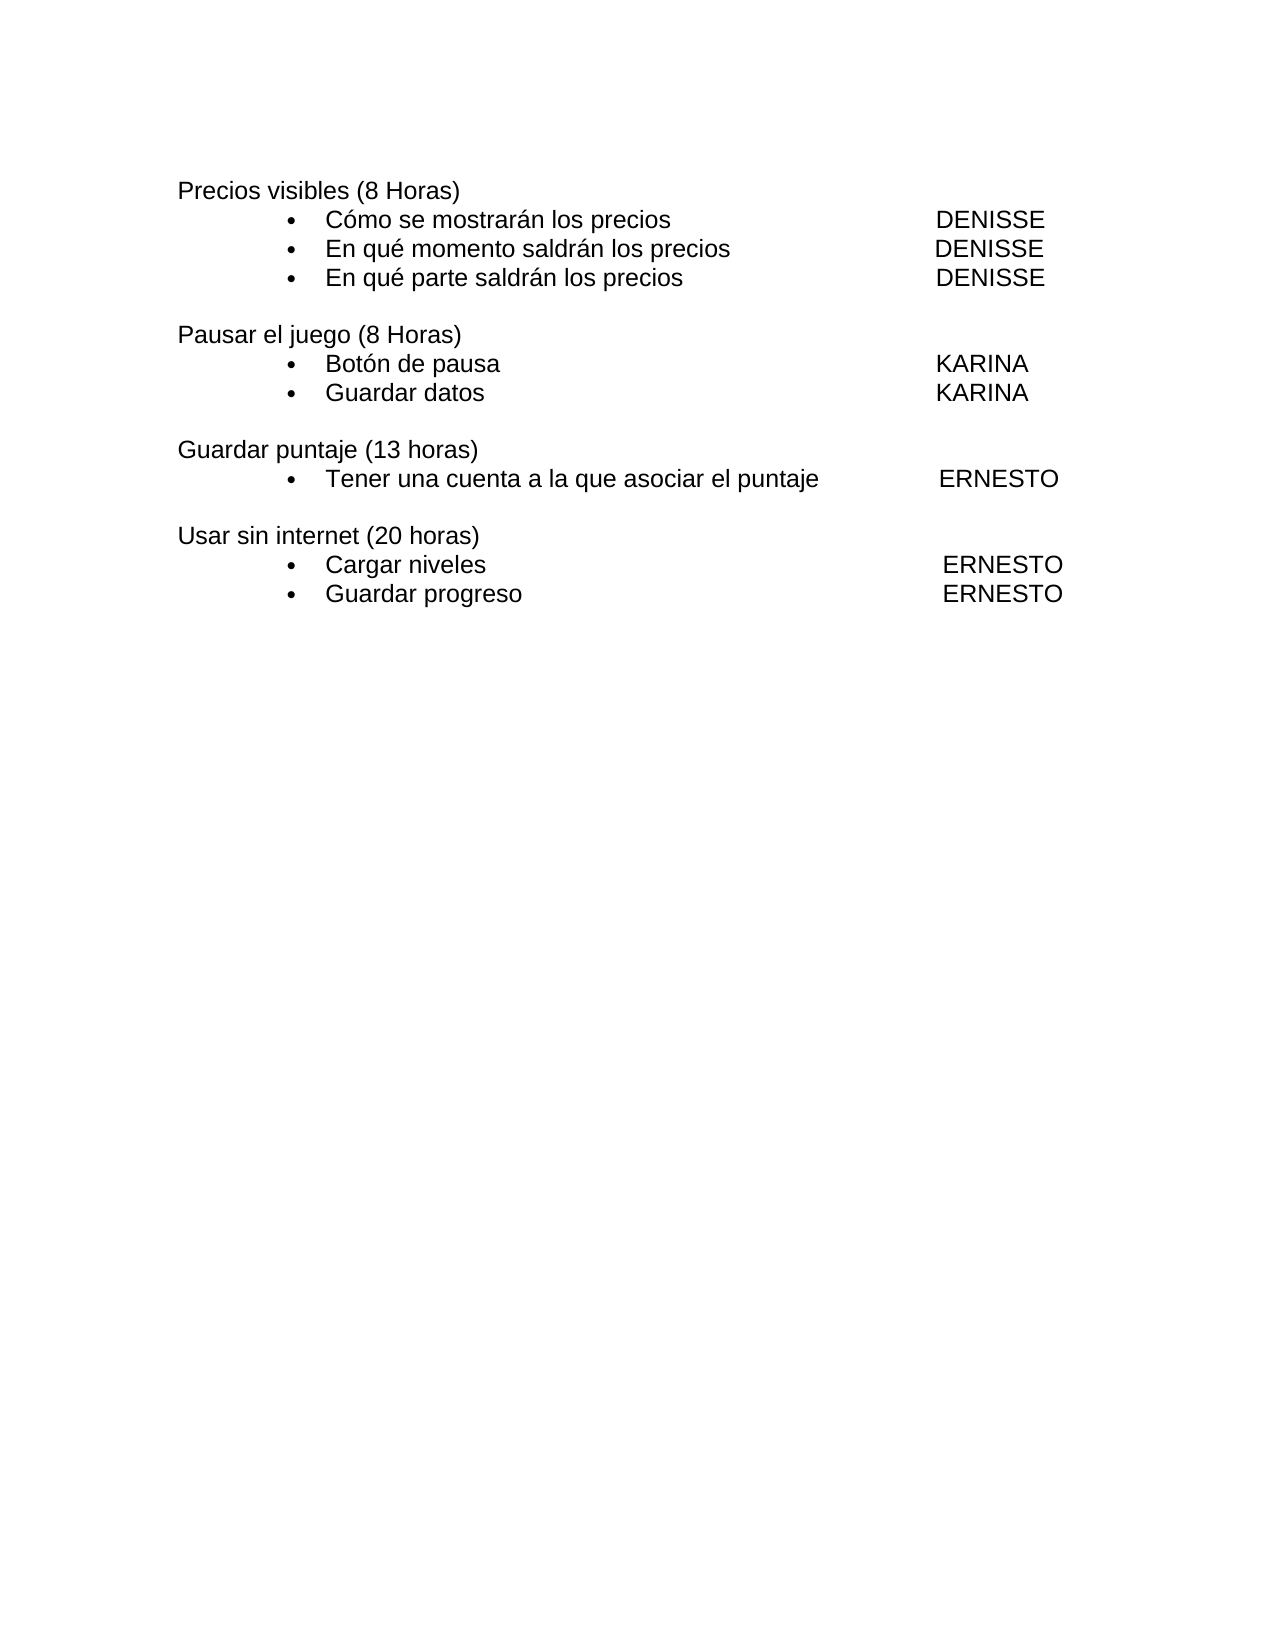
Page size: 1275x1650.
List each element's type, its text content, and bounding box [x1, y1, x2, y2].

list Guardar progreso ERNESTO [288, 579, 1098, 608]
text Usar sin internet (20 horas) [177, 521, 1098, 550]
list En qué parte saldrán los precios DENISSE [288, 263, 1098, 291]
list Guardar datos KARINA [288, 378, 1098, 406]
list En qué momento saldrán los precios DENISSE [288, 234, 1098, 263]
list Cargar niveles ERNESTO [288, 550, 1098, 579]
list Cómo se mostrarán los precios DENISSE [288, 205, 1098, 234]
text Pausar el juego (8 Horas) [177, 320, 1098, 349]
list Botón de pausa KARINA [288, 349, 1098, 378]
text Precios visibles (8 Horas) [177, 176, 1098, 205]
list Tener una cuenta a la que asociar el puntaje ERNESTO [288, 464, 1098, 493]
text Guardar puntaje (13 horas) [177, 435, 1098, 464]
